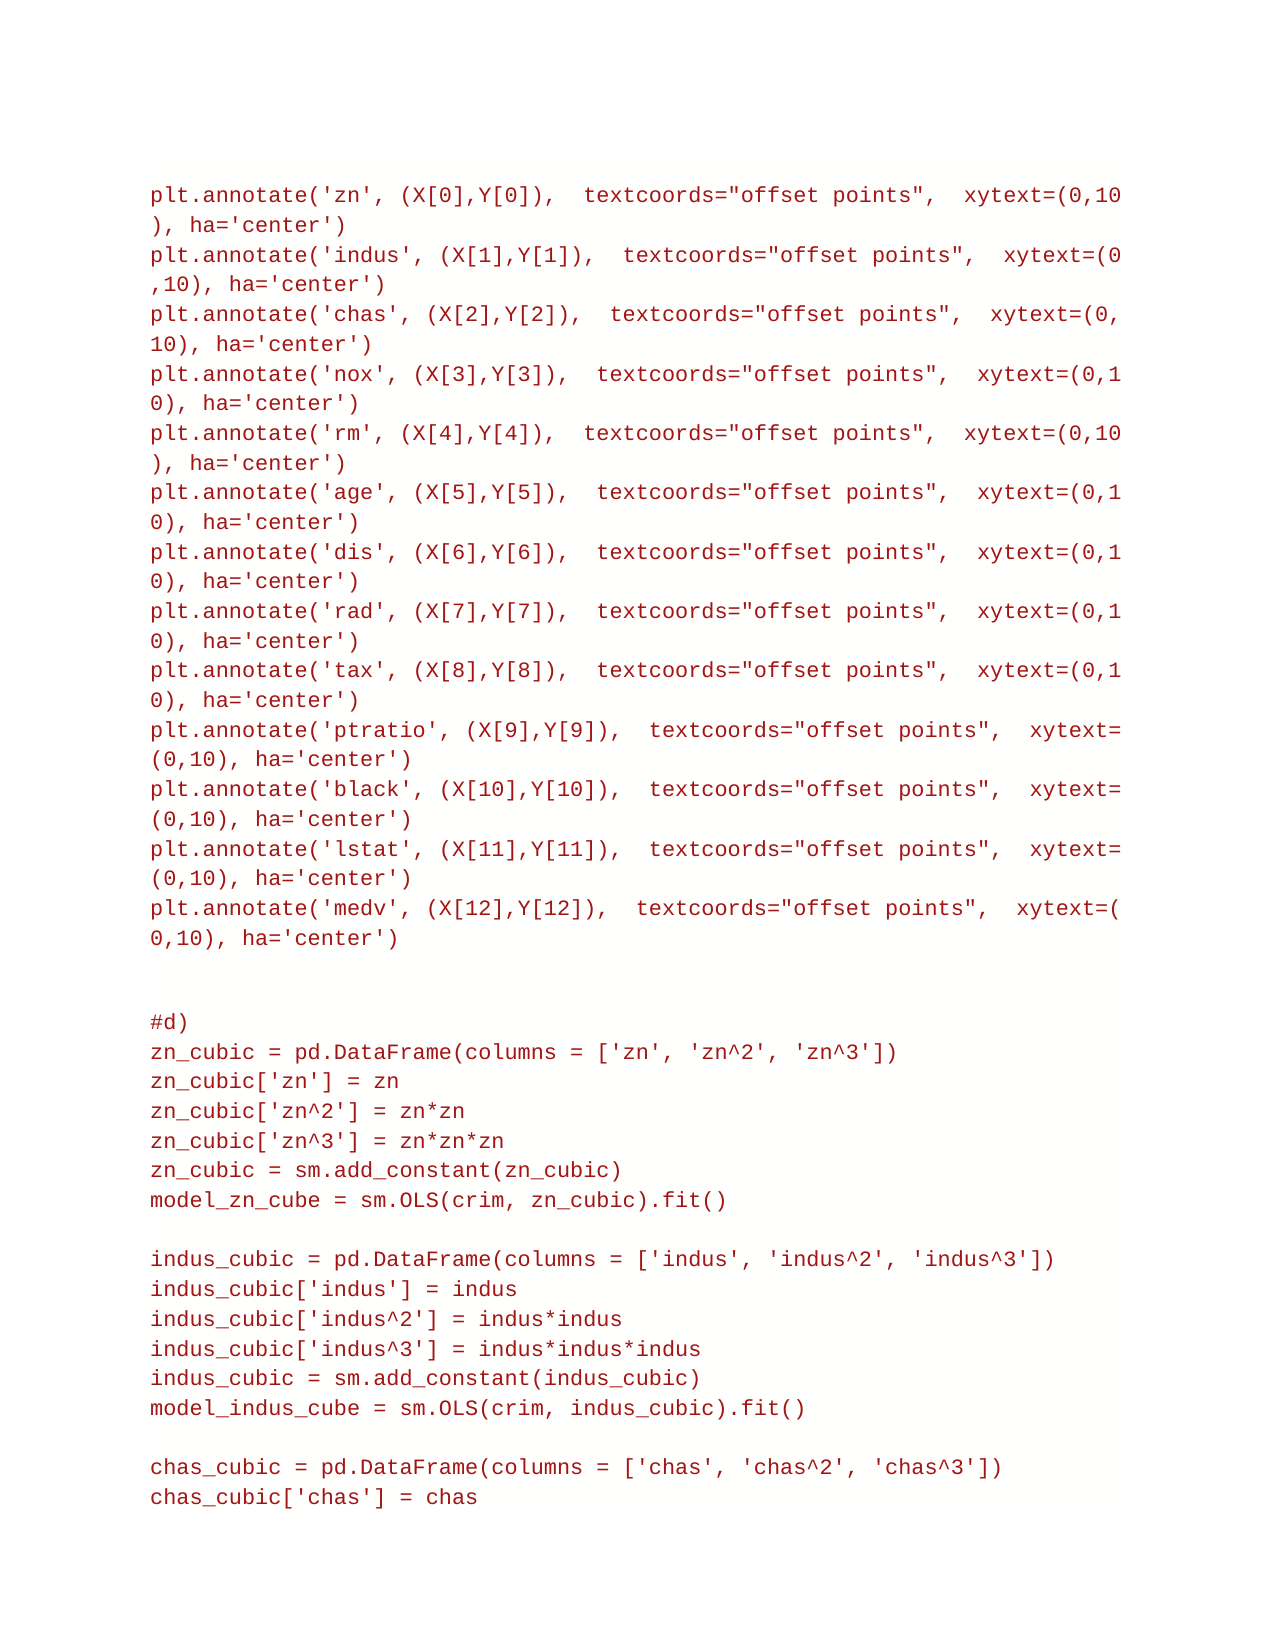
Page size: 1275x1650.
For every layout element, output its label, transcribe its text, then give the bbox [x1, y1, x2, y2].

text zn_cubic = pd.DataFrame(columns = ['zn', 'zn^2', 'zn^3']) [150, 1036, 1125, 1066]
text zn_cubic['zn'] = zn [150, 1066, 1125, 1095]
text plt.annotate('age', (X[5],Y[5]), textcoords="offset points", xytext=(0,10), ha='center') [150, 477, 1125, 536]
text plt.annotate('black', (X[10],Y[10]), textcoords="offset points", xytext=(0,10), ha='center') [150, 773, 1125, 833]
text indus_cubic['indus^3'] = indus*indus*indus [150, 1333, 1125, 1362]
text chas_cubic['chas'] = chas [150, 1481, 1125, 1511]
text plt.annotate('indus', (X[1],Y[1]), textcoords="offset points", xytext=(0,10), ha='center') [150, 239, 1125, 298]
text plt.annotate('rad', (X[7],Y[7]), textcoords="offset points", xytext=(0,10), ha='center') [150, 595, 1125, 655]
text zn_cubic['zn^3'] = zn*zn*zn [150, 1125, 1125, 1155]
text indus_cubic = sm.add_constant(indus_cubic) [150, 1362, 1125, 1392]
text zn_cubic = sm.add_constant(zn_cubic) [150, 1155, 1125, 1184]
text plt.annotate('chas', (X[2],Y[2]), textcoords="offset points", xytext=(0,10), ha='center') [150, 298, 1125, 358]
text indus_cubic = pd.DataFrame(columns = ['indus', 'indus^2', 'indus^3']) [150, 1244, 1125, 1273]
text plt.annotate('lstat', (X[11],Y[11]), textcoords="offset points", xytext=(0,10), ha='center') [150, 833, 1125, 892]
text zn_cubic['zn^2'] = zn*zn [150, 1095, 1125, 1125]
text chas_cubic = pd.DataFrame(columns = ['chas', 'chas^2', 'chas^3']) [150, 1452, 1125, 1481]
text indus_cubic['indus'] = indus [150, 1273, 1125, 1303]
text model_indus_cube = sm.OLS(crim, indus_cubic).fit() [150, 1392, 1125, 1422]
text plt.annotate('ptratio', (X[9],Y[9]), textcoords="offset points", xytext=(0,10), ha='center') [150, 714, 1125, 773]
text plt.annotate('dis', (X[6],Y[6]), textcoords="offset points", xytext=(0,10), ha='center') [150, 536, 1125, 595]
text plt.annotate('medv', (X[12],Y[12]), textcoords="offset points", xytext=(0,10), ha='center') [150, 892, 1125, 952]
text plt.annotate('rm', (X[4],Y[4]), textcoords="offset points", xytext=(0,10), ha='center') [150, 417, 1125, 477]
text #d) [150, 1006, 1125, 1036]
text model_zn_cube = sm.OLS(crim, zn_cubic).fit() [150, 1184, 1125, 1214]
text plt.annotate('nox', (X[3],Y[3]), textcoords="offset points", xytext=(0,10), ha='center') [150, 358, 1125, 417]
text plt.annotate('tax', (X[8],Y[8]), textcoords="offset points", xytext=(0,10), ha='center') [150, 655, 1125, 714]
text indus_cubic['indus^2'] = indus*indus [150, 1303, 1125, 1333]
text plt.annotate('zn', (X[0],Y[0]), textcoords="offset points", xytext=(0,10), ha='center') [150, 180, 1125, 239]
